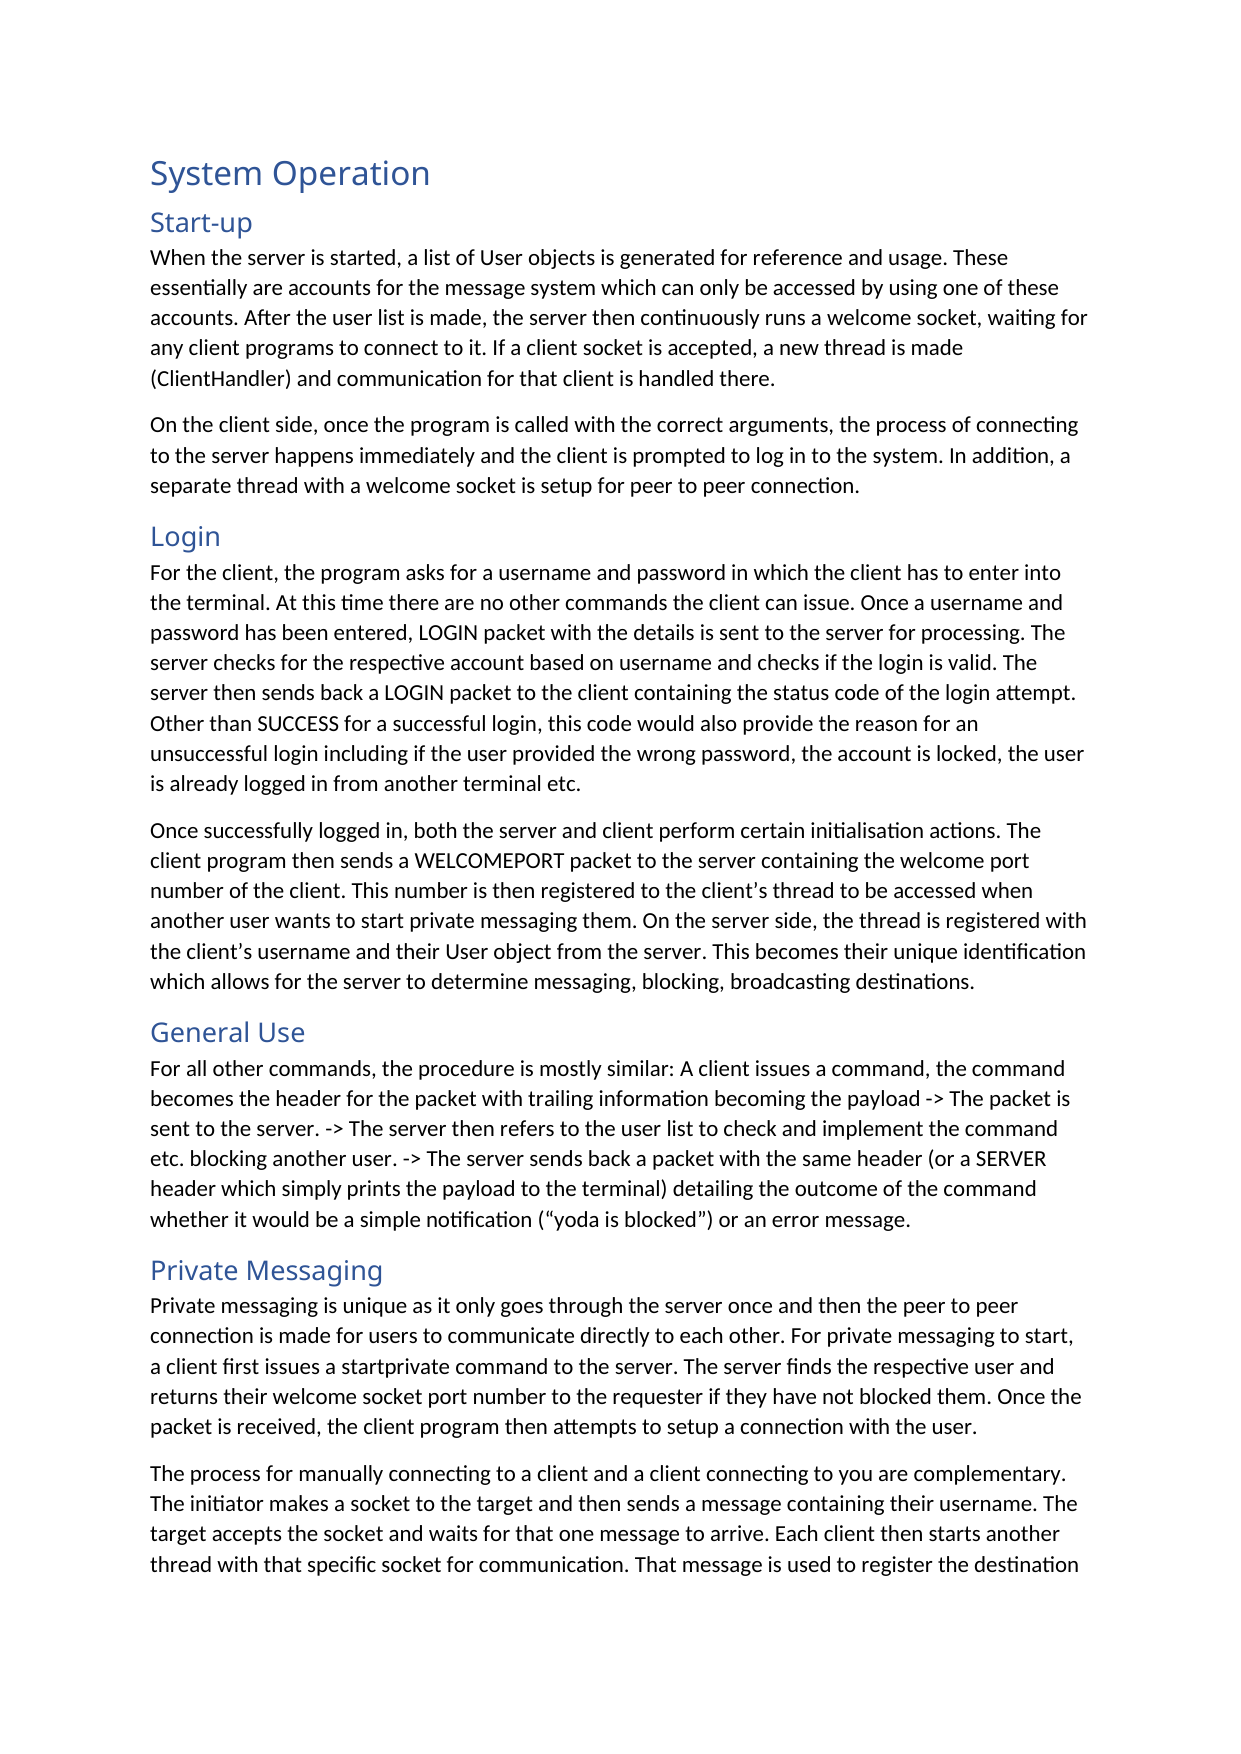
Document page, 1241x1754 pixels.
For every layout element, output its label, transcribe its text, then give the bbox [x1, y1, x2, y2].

text For all other commands, the procedure is mostly similar: A client issues a command, the command becomes the header for the packet with trailing information becoming the payload -> The packet is sent to the server. -> The server then refers to the user list to check and implement the command etc. blocking another user. -> The server sends back a packet with the same header (or a SERVER header which simply prints the payload to the terminal) detailing the outcome of the command whether it would be a simple notification (“yoda is blocked”) or an error message. [150, 1054, 1090, 1233]
subtitle Private Messaging [150, 1252, 1090, 1288]
text Once successfully logged in, both the server and client perform certain initialisation actions. The client program then sends a WELCOMEPORT packet to the server containing the welcome port number of the client. This number is then registered to the client’s thread to be accessed when another user wants to start private messaging them. On the server side, the thread is registered with the client’s username and their User object from the server. This becomes their unique identification which allows for the server to determine messaging, blocking, broadcasting destinations. [150, 816, 1090, 995]
text For the client, the program asks for a username and password in which the client has to enter into the terminal. At this time there are no other commands the client can issue. Once a username and password has been entered, LOGIN packet with the details is sent to the server for processing. The server checks for the respective account based on username and checks if the login is valid. The server then sends back a LOGIN packet to the client containing the status code of the login attempt. Other than SUCCESS for a successful login, this code would also provide the reason for an unsuccessful login including if the user provided the wrong password, the account is locked, the user is already logged in from another terminal etc. [150, 558, 1090, 797]
subtitle System Operation [150, 150, 1090, 195]
text On the client side, once the program is called with the correct arguments, the process of connecting to the server happens immediately and the client is prompted to log in to the system. In addition, a separate thread with a welcome socket is setup for peer to peer connection. [150, 411, 1090, 499]
subtitle Login [150, 518, 1090, 555]
subtitle Start-up [150, 203, 1090, 240]
text When the server is started, a list of User objects is generated for reference and usage. These essentially are accounts for the message system which can only be accessed by using one of these accounts. After the user list is made, the server then continuously runs a welcome socket, waiting for any client programs to connect to it. If a client socket is accepted, a new thread is made (ClientHandler) and communication for that client is handled there. [150, 243, 1090, 392]
text Private messaging is unique as it only goes through the server once and then the peer to peer connection is made for users to communicate directly to each other. For private messaging to start, a client first issues a startprivate command to the server. The server finds the respective user and returns their welcome socket port number to the requester if they have not blocked them. Once the packet is received, the client program then attempts to setup a connection with the user. [150, 1291, 1090, 1440]
subtitle General Use [150, 1014, 1090, 1051]
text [150, 1459, 1090, 1578]
